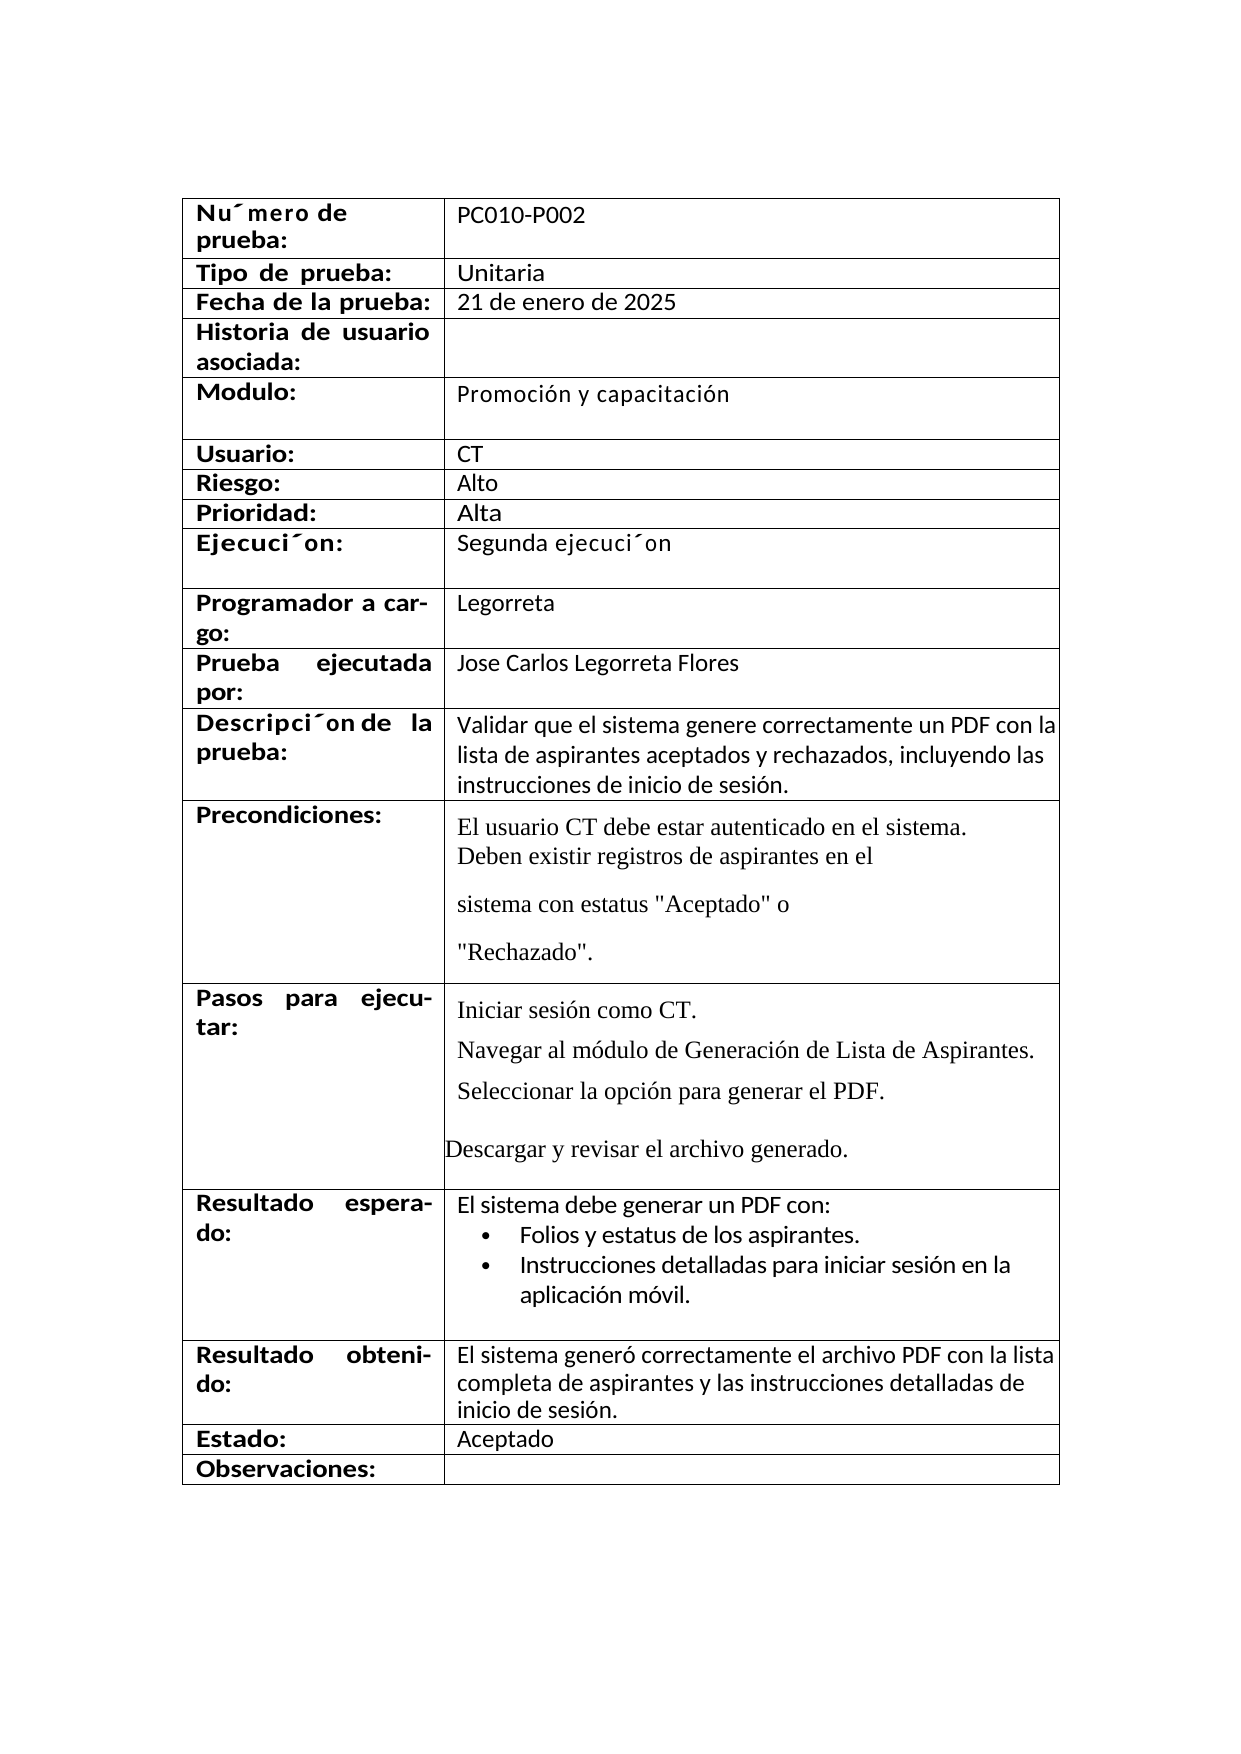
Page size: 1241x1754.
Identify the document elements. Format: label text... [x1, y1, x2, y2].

table_cell El usuario CT debe estar autenticado en el sistema. Deben existir registros de aspirantes en el sistema con estatus "Aceptado" o "Rechazado". [445, 801, 1059, 983]
table_cell Iniciar sesión como CT. Navegar al módulo de Generación de Lista de Aspirantes. Seleccionar la opción para generar el PDF. Descargar y revisar el archivo generado. [445, 984, 1059, 1189]
table_cell Riesgo: [183, 470, 444, 498]
table_cell El sistema debe generar un PDF con: Folios y estatus de los aspirantes. Instrucciones detalladas para iniciar sesión en la aplicación móvil. [445, 1190, 1059, 1340]
table_cell Validar que el sistema genere correctamente un PDF con la lista de aspirantes aceptados y rechazados, incluyendo las instrucciones de inicio de sesión. [445, 709, 1059, 800]
table_header PC010-P002 [445, 199, 1059, 258]
table_cell Resultado obteni- do: [183, 1341, 444, 1424]
table_cell El sistema generó correctamente el archivo PDF con la lista completa de aspirantes y las instrucciones detalladas de inicio de sesión. [445, 1341, 1059, 1424]
table_cell Descripci´on de la prueba: [183, 709, 444, 800]
table_cell [445, 319, 1059, 377]
table_cell Observaciones: [183, 1455, 444, 1484]
table_header Nu´mero de prueba: [183, 199, 444, 258]
table_cell Tipo de prueba: [183, 259, 444, 288]
table_cell Segunda ejecuci´on [445, 529, 1059, 588]
table_cell CT [445, 440, 1059, 469]
table_cell Modulo: [183, 378, 444, 439]
table_cell Usuario: [183, 440, 444, 469]
table_cell Promoción y capacitación [445, 378, 1059, 439]
table_cell Pasos para ejecu- tar: [183, 984, 444, 1189]
table_cell Jose Carlos Legorreta Flores [445, 649, 1059, 708]
table_cell Alta [445, 500, 1059, 528]
table_cell Unitaria [445, 259, 1059, 288]
table_cell Alto [445, 470, 1059, 498]
table_cell Precondiciones: [183, 801, 444, 983]
table_cell Fecha de la prueba: [183, 289, 444, 317]
table_cell Programador a car- go: [183, 589, 444, 648]
table_cell Ejecuci´on: [183, 529, 444, 588]
table_cell Historia de usuario asociada: [183, 319, 444, 377]
table_cell Resultado espera- do: [183, 1190, 444, 1340]
table_cell 21 de enero de 2025 [445, 289, 1059, 317]
table_cell Estado: [183, 1425, 444, 1454]
table_cell Legorreta [445, 589, 1059, 648]
table_cell [445, 1455, 1059, 1484]
table_cell Aceptado [445, 1425, 1059, 1454]
table_cell Prioridad: [183, 500, 444, 528]
table_cell Prueba ejecutada por: [183, 649, 444, 708]
